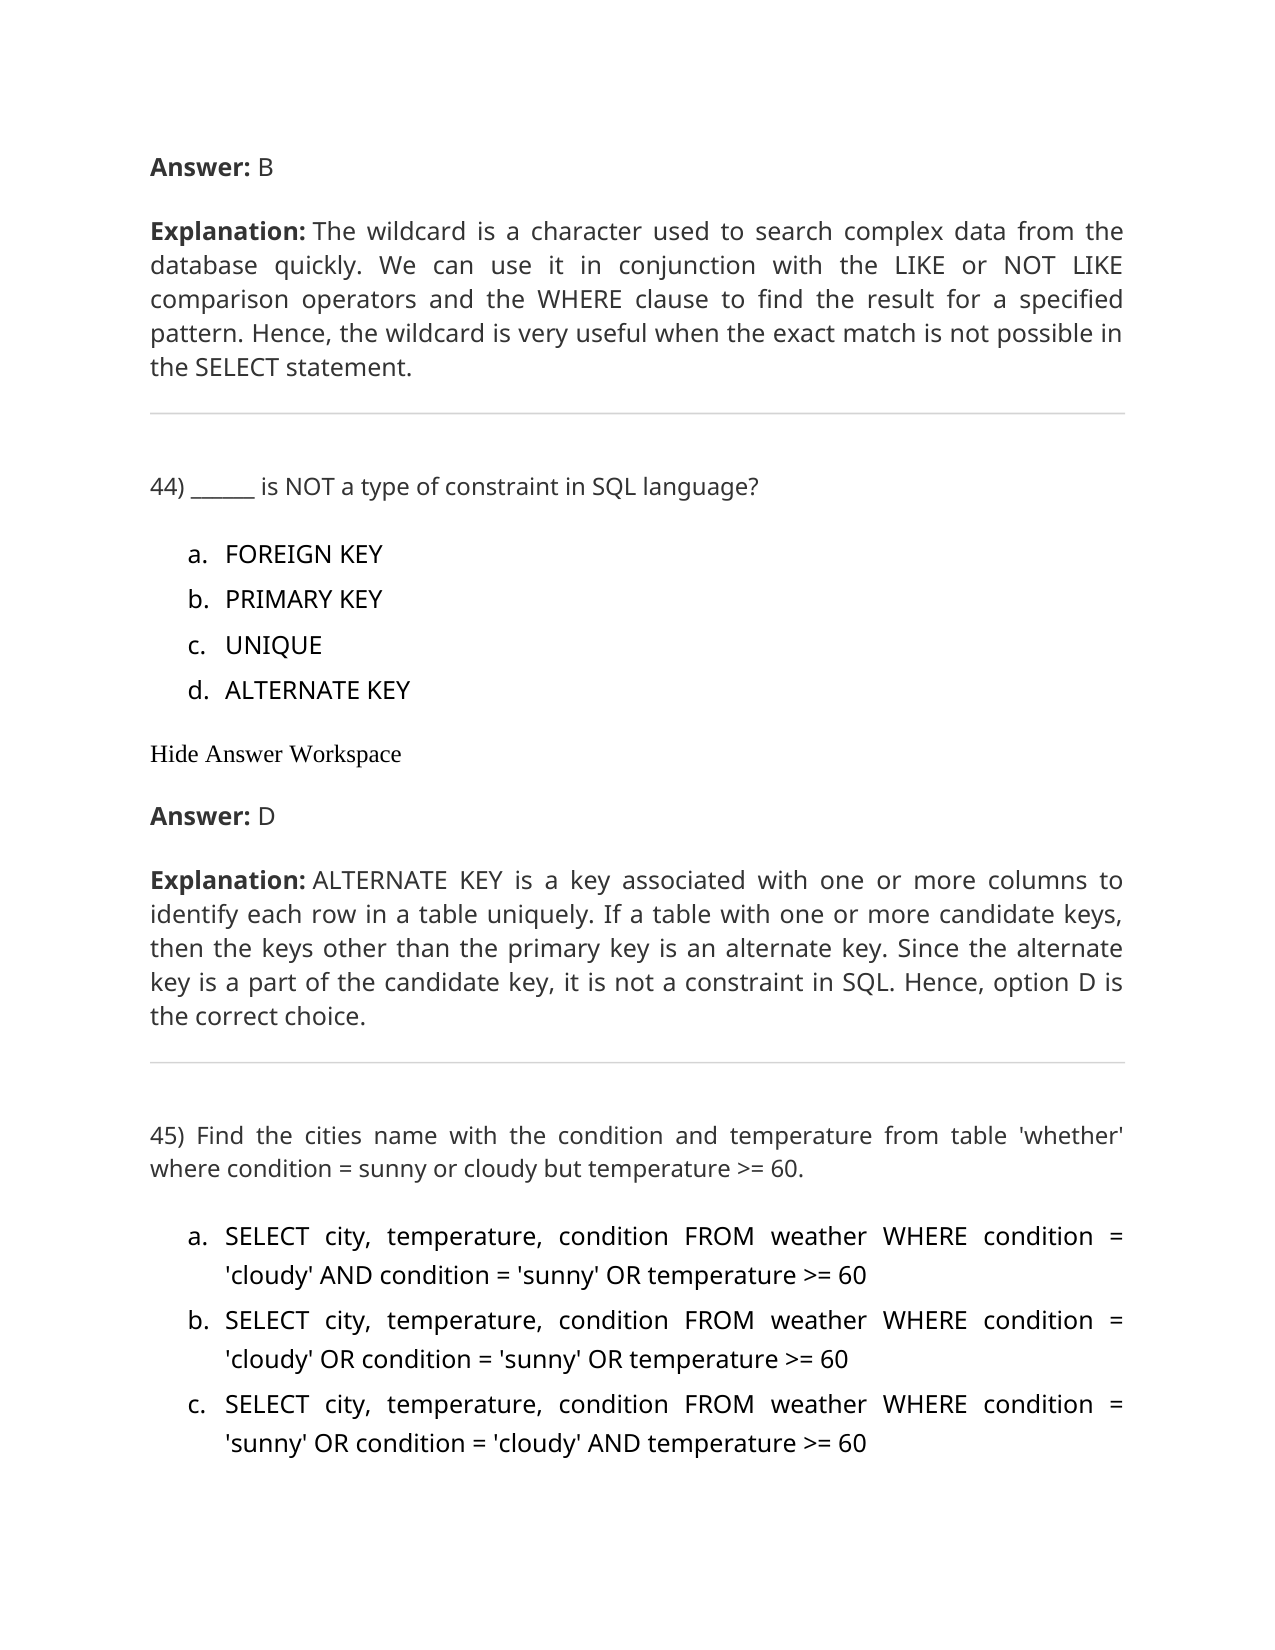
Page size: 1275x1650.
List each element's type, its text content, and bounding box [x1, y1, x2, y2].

text Answer: B [150, 150, 1125, 184]
list ALTERNATE KEY [187, 668, 1125, 707]
text 45) Find the cities name with the condition and temperature from table 'whether' where condition = sunny or cloudy but temperature >= 60. [150, 1119, 1125, 1184]
text Explanation: The wildcard is a character used to search complex data from the database quickly. We can use it in conjunction with the LIKE or NOT LIKE comparison operators and the WHERE clause to find the result for a specified pattern. Hence, the wildcard is very useful when the exact match is not possible in the SELECT statement. [150, 213, 1125, 383]
text 44) ______ is NOT a type of constraint in SQL language? [150, 470, 1125, 502]
text Explanation: ALTERNATE KEY is a key associated with one or more columns to identify each row in a table uniquely. If a table with one or more candidate keys, then the keys other than the primary key is an alternate key. Since the alternate key is a part of the candidate key, it is not a constraint in SQL. Hence, option D is the correct choice. [150, 862, 1125, 1033]
list FOREIGN KEY [187, 532, 1125, 571]
text Hide Answer Workspace [150, 736, 283, 770]
list PRIMARY KEY [187, 577, 1125, 616]
text Hide Answer Workspace [289, 736, 1125, 770]
list SELECT city, temperature, condition FROM weather WHERE condition = 'cloudy' AND condition = 'sunny' OR temperature >= 60 [187, 1213, 1125, 1291]
text Answer: D [150, 799, 1125, 833]
list UNIQUE [187, 622, 1125, 661]
list SELECT city, temperature, condition FROM weather WHERE condition = 'cloudy' OR condition = 'sunny' OR temperature >= 60 [187, 1298, 1125, 1376]
list SELECT city, temperature, condition FROM weather WHERE condition = 'sunny' OR condition = 'cloudy' AND temperature >= 60 [187, 1382, 1125, 1460]
